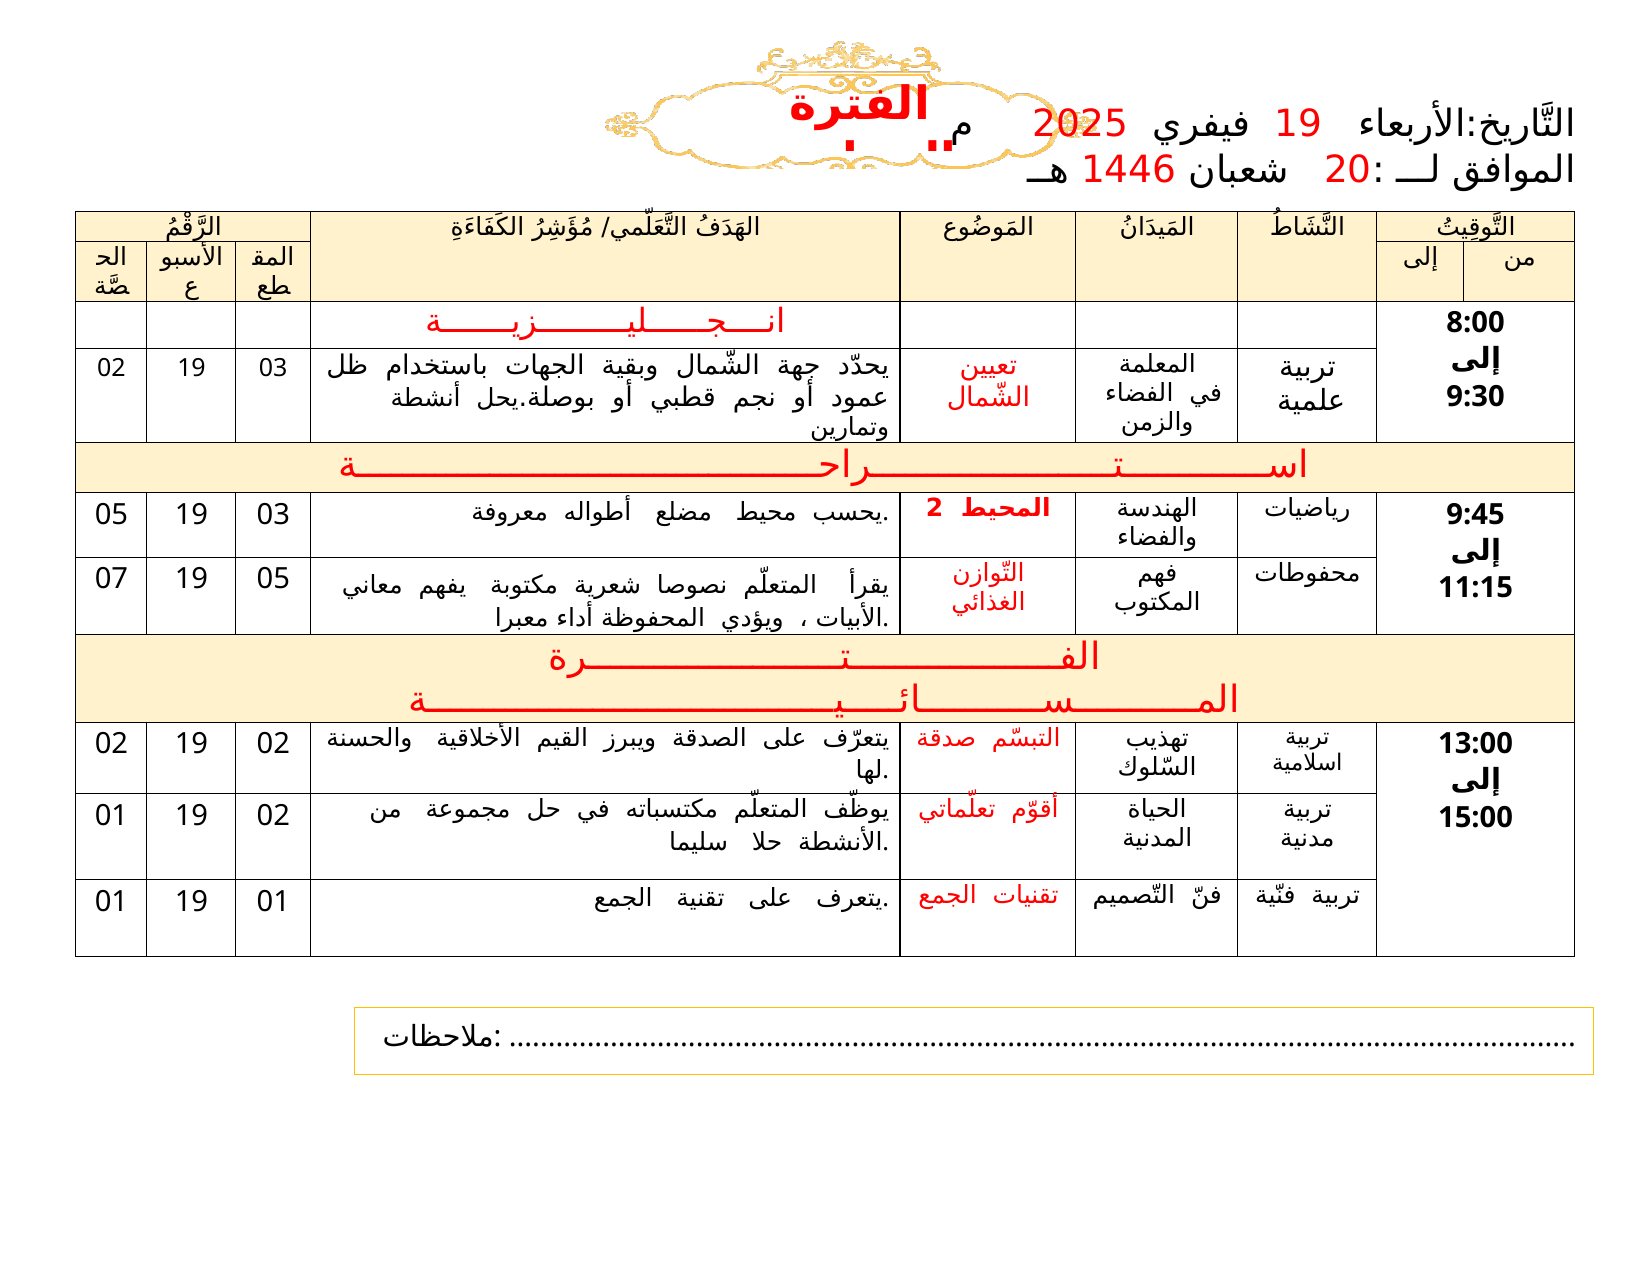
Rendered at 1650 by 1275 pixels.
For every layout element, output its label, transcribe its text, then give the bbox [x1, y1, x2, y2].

table_cell 07 [76, 558, 146, 633]
text التَّاريخ:الأربعاء 19 فيفري 2025 م الموافق لـــ :20 شعبان 1446 هــ [75, 102, 1575, 192]
table_cell تهذيب السّلوك [1076, 723, 1237, 793]
table_cell الفـــــــــــــــــــتـــــــــــــــــــــــرة المـــــــــــســـــــــــائـــــيـــــــــــــــــــــــــــــــــــــة [76, 635, 1574, 722]
table_cell 02 [236, 723, 310, 793]
table_cell التبسّم صدقة [901, 723, 1075, 793]
table_cell تربية اسلامية [1238, 723, 1376, 793]
table_cell 13:00 إلى 15:00 [1377, 723, 1574, 956]
table_cell الأسبوع [147, 242, 235, 301]
table_header المَيدَانُ [1076, 212, 1237, 301]
table_cell [236, 302, 310, 348]
table_cell 05 [236, 558, 310, 633]
table_cell 01 [76, 880, 146, 956]
table_cell إلى [1377, 242, 1463, 301]
table_cell التّوازن الغذائي [901, 558, 1075, 633]
table_cell 19 [147, 349, 235, 442]
table_cell [901, 302, 1075, 348]
table_cell تربية فنّية [1238, 880, 1376, 956]
table_cell [76, 302, 146, 348]
table_cell الهندسة والفضاء [1076, 493, 1237, 557]
table_cell اســـــــــــــتــــــــــــــــــــــراحــــــــــــــــــــــــــــــــــــــــــة [76, 443, 1574, 492]
table_cell 02 [76, 723, 146, 793]
table_cell تربية مدنية [1238, 794, 1376, 879]
table_cell 02 [236, 794, 310, 879]
table_header النَّشَاطُ [1238, 212, 1376, 301]
table_cell المقطع [236, 242, 310, 301]
table_cell تربية علمية [1238, 349, 1376, 442]
picture [584, 37, 1138, 102]
table_cell 05 [76, 493, 146, 557]
table_cell 19 [147, 723, 235, 793]
table_cell المحيط 2 [901, 493, 1075, 557]
table_cell فهم المكتوب [1076, 558, 1237, 633]
table_header التَّوقِيتُ [1377, 212, 1574, 241]
table_cell الحصَّة [76, 242, 146, 301]
table_cell تقنيات الجمع [901, 880, 1075, 956]
table_cell يوظّف المتعلّم مكتسباته في حل مجموعة من الأنشطة حلا سليما. [311, 794, 899, 879]
table_cell يقرأ المتعلّم نصوصا شعرية مكتوبة يفهم معاني الأبيات ، ويؤدي المحفوظة أداء معبرا. [311, 558, 899, 633]
table_cell 01 [76, 794, 146, 879]
table_cell [147, 302, 235, 348]
table_cell انــــجــــــليـــــــــزيـــــــة [311, 302, 899, 348]
table_cell 03 [236, 349, 310, 442]
table_cell 01 [236, 880, 310, 956]
table_header المَوضُوع [901, 212, 1075, 301]
table_cell 03 [236, 493, 310, 557]
table_cell فنّ التّصميم [1076, 880, 1237, 956]
table_cell 19 [147, 558, 235, 633]
table_header الهَدَفُ التَّعَلّمي/ مُؤَشِرُ الكَفَاءَةِ [311, 212, 899, 301]
table_cell 8:00 إلى 9:30 [1377, 302, 1574, 442]
table_cell المعلمة في الفضاء والزمن [1076, 349, 1237, 442]
table_cell يتعرف على تقنية الجمع. [311, 880, 899, 956]
table_cell من [1464, 242, 1574, 301]
table_cell [1076, 302, 1237, 348]
table_cell رياضيات [1238, 493, 1376, 557]
table_cell [1238, 302, 1376, 348]
table_cell 02 [76, 349, 146, 442]
table_cell الحياة المدنية [1076, 794, 1237, 879]
table_cell يتعرّف على الصدقة ويبرز القيم الأخلاقية والحسنة لها. [311, 723, 899, 793]
table_cell يحسب محيط مضلع أطواله معروفة. [311, 493, 899, 557]
table_cell 19 [147, 794, 235, 879]
table_cell 9:45 إلى 11:15 [1377, 493, 1574, 633]
table_cell تعيين الشّمال [901, 349, 1075, 442]
table_cell 19 [147, 493, 235, 557]
table_cell يحدّد جهة الشّمال وبقية الجهات باستخدام ظل عمود أو نجم قطبي أو بوصلة.يحل أنشطة وتمارين [311, 349, 899, 442]
table_cell 19 [147, 880, 235, 956]
table_cell أقوّم تعلّماتي [901, 794, 1075, 879]
table_cell محفوطات [1238, 558, 1376, 633]
table_header الرَّقْمُ [76, 212, 310, 241]
